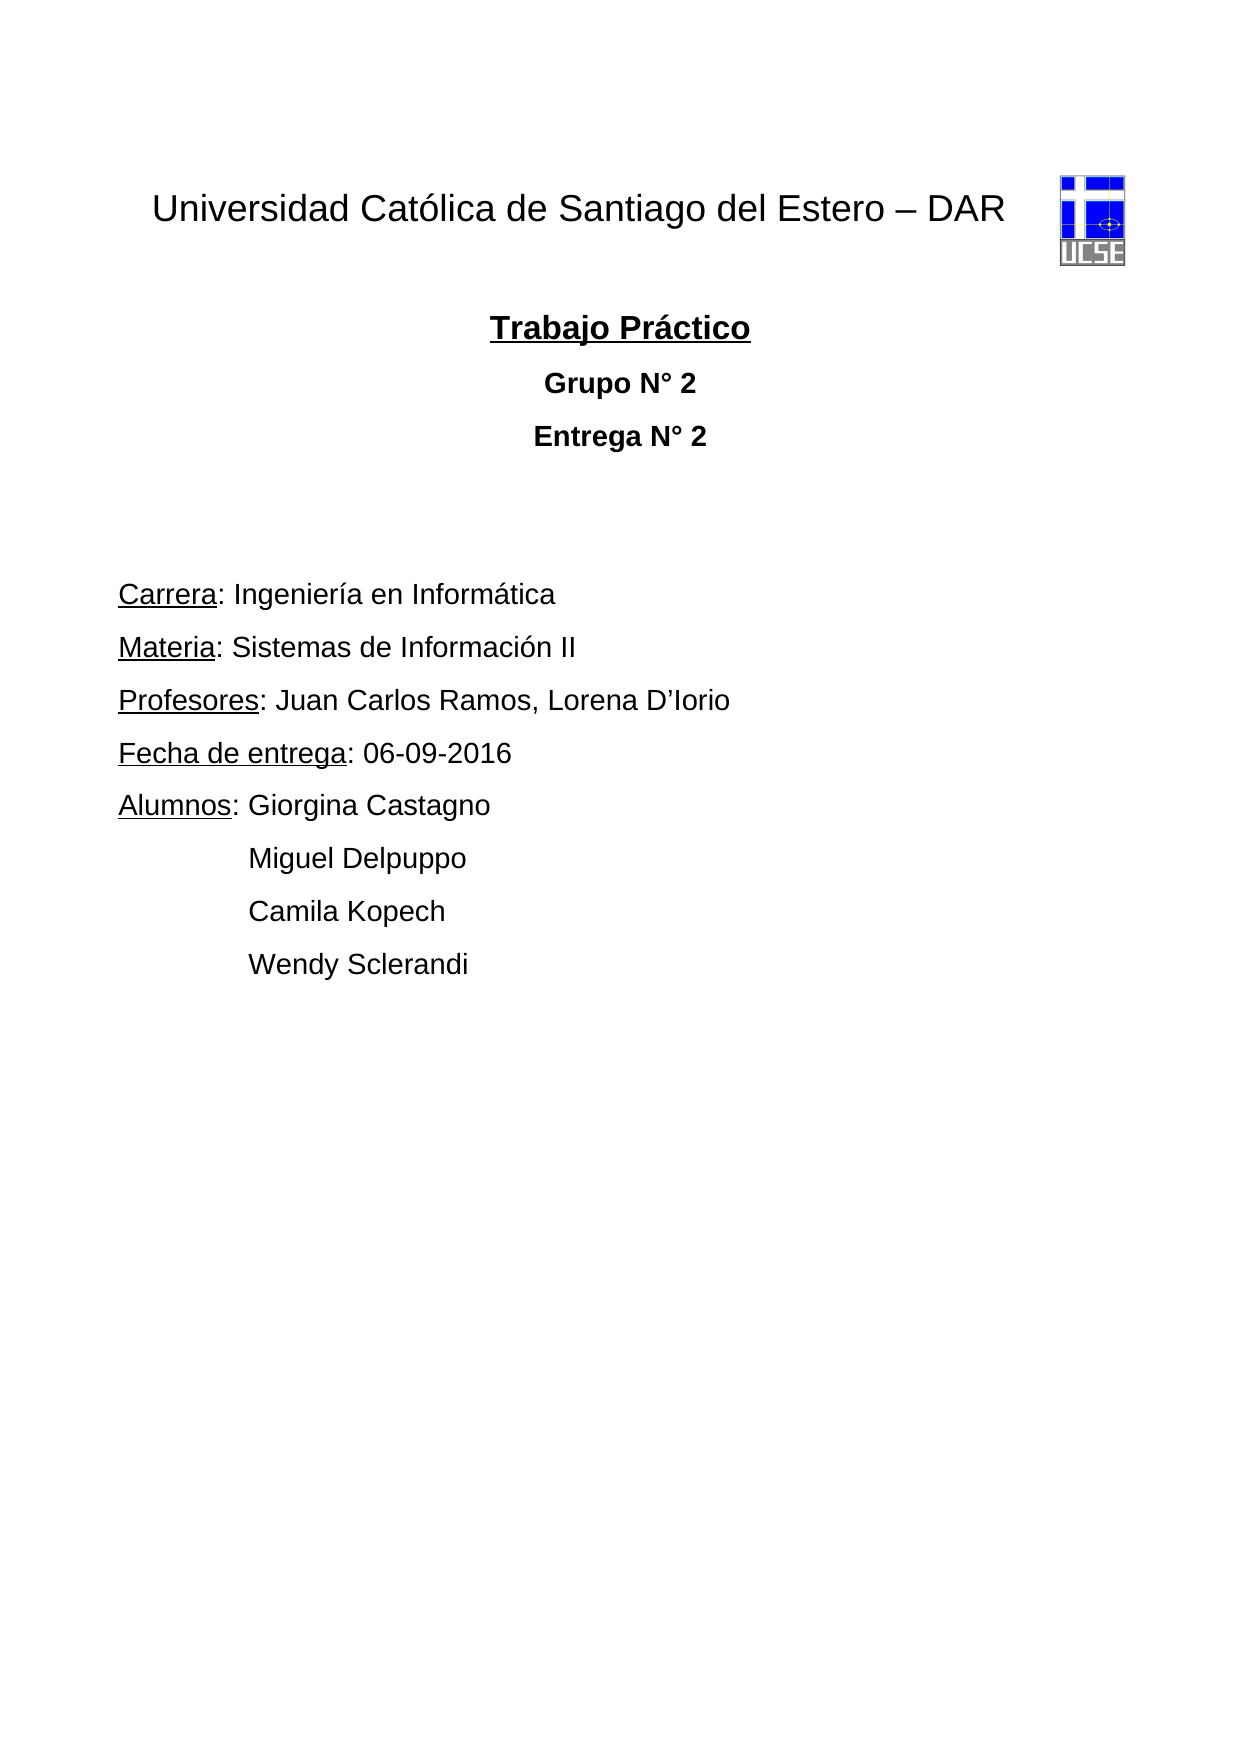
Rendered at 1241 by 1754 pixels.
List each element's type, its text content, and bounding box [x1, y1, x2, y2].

text Carrera: Ingeniería en Informática [118, 577, 1122, 611]
text Trabajo Práctico [118, 308, 1122, 346]
picture [1058, 174, 1127, 268]
text Profesores: Juan Carlos Ramos, Lorena D’Iorio [118, 683, 1122, 716]
text Universidad Católica de Santiago del Estero – DAR [118, 186, 1058, 229]
text Materia: Sistemas de Información II [118, 630, 1122, 663]
text Miguel Delpuppo [248, 841, 1122, 875]
text Fecha de entrega: 06-09-2016 [118, 736, 1122, 769]
text Entrega N° 2 [118, 419, 1122, 452]
text Grupo N° 2 [118, 366, 1122, 399]
text Wendy Sclerandi [248, 947, 1122, 980]
text Alumnos: Giorgina Castagno [118, 788, 1122, 822]
text Camila Kopech [248, 894, 1122, 928]
